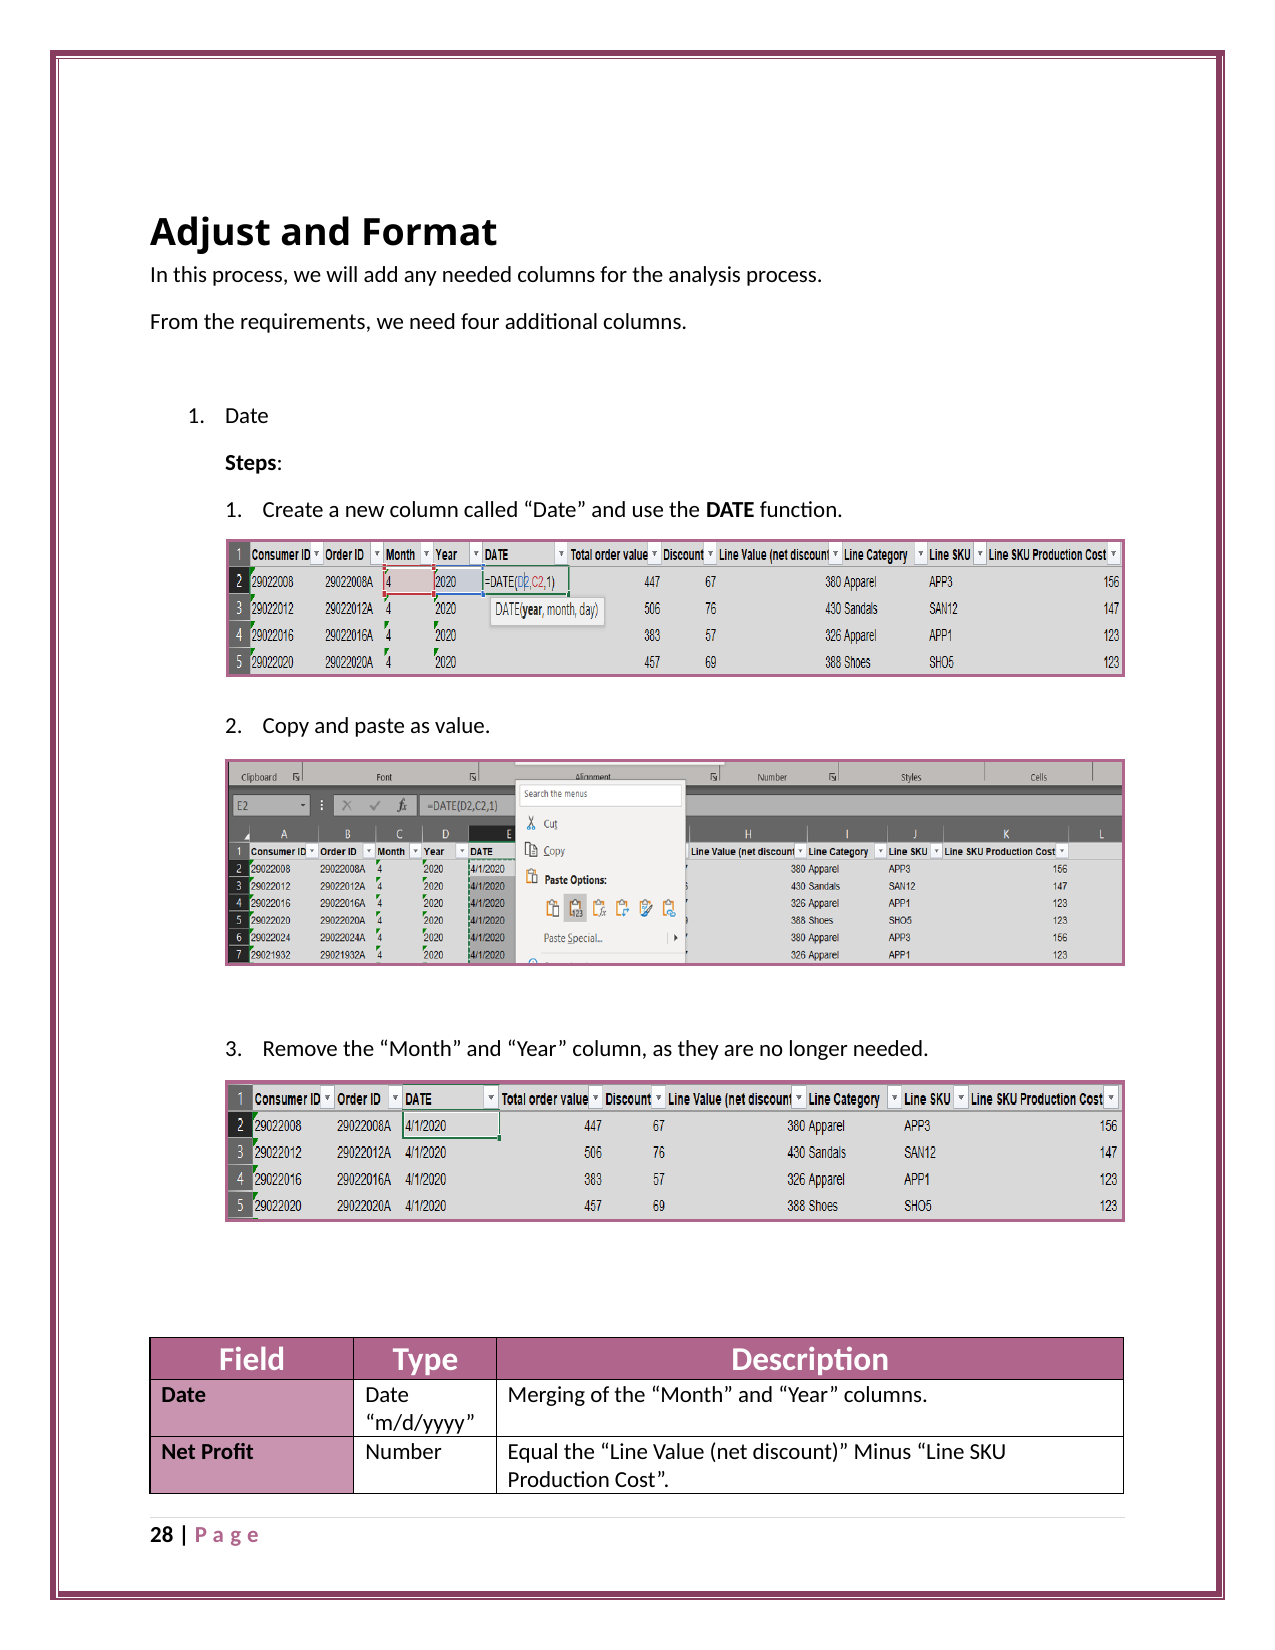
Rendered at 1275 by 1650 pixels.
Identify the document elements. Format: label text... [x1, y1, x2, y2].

table_cell Net Profit [151, 1437, 353, 1493]
picture [228, 1084, 1122, 1219]
table_cell Equal the “Line Value (net discount)” Minus “Line SKU Production Cost”. [497, 1437, 1123, 1493]
subtitle Adjust and Format [150, 205, 1125, 256]
picture [228, 762, 1122, 963]
table_cell Number [354, 1437, 496, 1493]
list Create a new column called “Date” and use the DATE function. [225, 495, 1125, 523]
text Steps: [225, 448, 1125, 476]
table_header Field [151, 1338, 353, 1379]
list Date [187, 401, 1125, 429]
picture [229, 542, 1122, 674]
text In this process, we will add any needed columns for the analysis process. [150, 260, 1125, 288]
table_cell Date “m/d/yyyy” [354, 1380, 496, 1436]
table_cell Date [151, 1380, 353, 1436]
table_header Description [497, 1338, 1123, 1379]
table_header Type [354, 1338, 496, 1379]
text From the requirements, we need four additional columns. [150, 307, 1125, 335]
table_cell Merging of the “Month” and “Year” columns. [497, 1380, 1123, 1436]
list Remove the “Month” and “Year” column, as they are no longer needed. [225, 1034, 1125, 1062]
list Copy and paste as value. [225, 711, 1125, 739]
